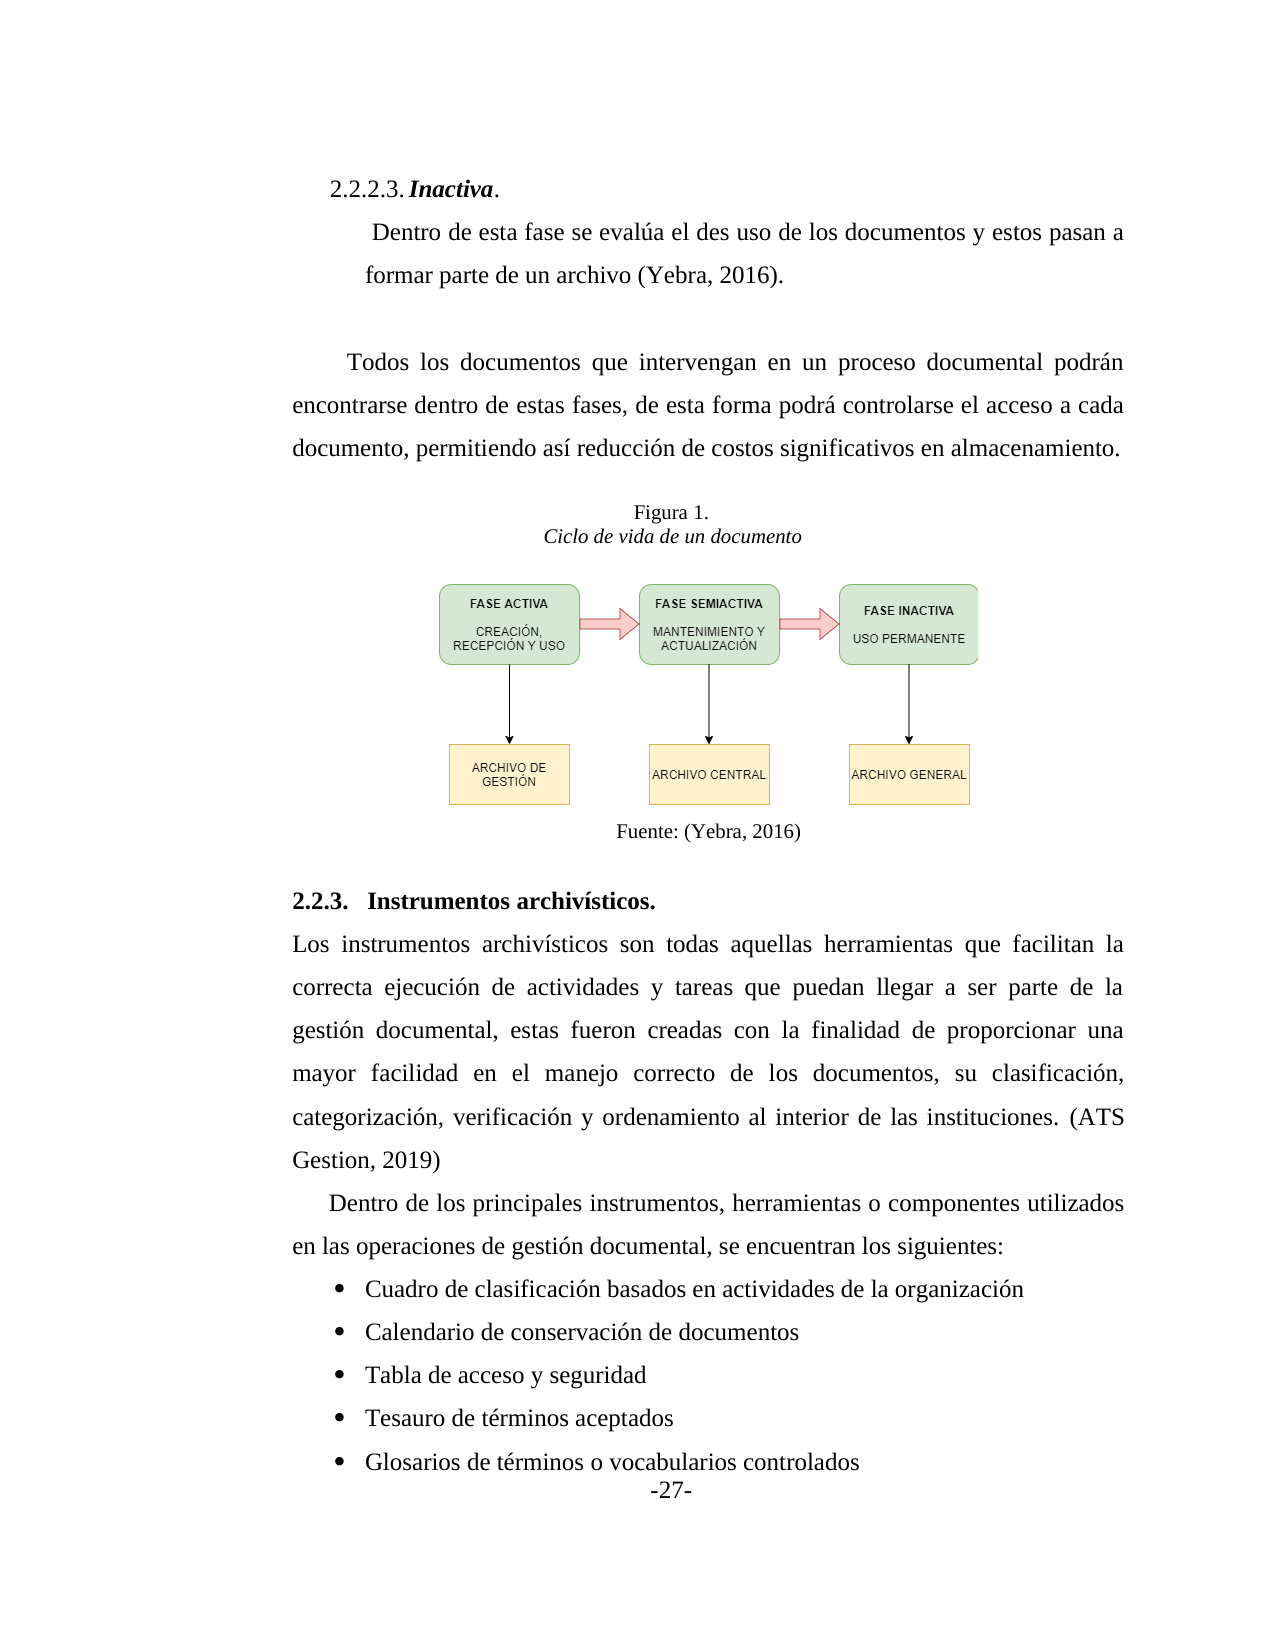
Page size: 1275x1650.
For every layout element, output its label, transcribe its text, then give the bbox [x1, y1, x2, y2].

text Ciclo de vida de un documento [187, 524, 1125, 548]
subtitle Inactiva. [329, 174, 1125, 203]
list Tabla de acceso y seguridad [335, 1360, 1125, 1389]
text Figura 1. [187, 500, 1125, 524]
list Calendario de conservación de documentos [335, 1317, 1125, 1346]
list Los instrumentos archivísticos son todas aquellas herramientas que facilitan la correcta ejecución de actividades y tareas que puedan llegar a ser parte de la gestión documental, estas fueron creadas con la finalidad de proporcionar una mayor facilidad en el manejo correcto de los documentos, su clasificación, categorización, verificación y ordenamiento al interior de las instituciones. [292, 929, 1125, 1173]
list Dentro de esta fase se evalúa el des uso de los documentos y estos pasan a formar parte de un archivo . [365, 217, 1125, 289]
list Todos los documentos que intervengan en un proceso documental podrán encontrarse dentro de estas fases, de esta forma podrá controlarse el acceso a cada documento, permitiendo así reducción de costos significativos en almacenamiento. [292, 347, 1125, 462]
list Fuente: [292, 819, 1125, 843]
list Tesauro de términos aceptados [335, 1403, 1125, 1432]
list Cuadro de clasificación basados en actividades de la organización [335, 1274, 1125, 1303]
list Dentro de los principales instrumentos, herramientas o componentes utilizados en las operaciones de gestión documental, se encuentran los siguientes: [292, 1188, 1125, 1260]
picture [439, 584, 979, 805]
list Instrumentos archivísticos. [292, 886, 1125, 915]
list Glosarios de términos o vocabularios controlados [335, 1447, 1125, 1475]
